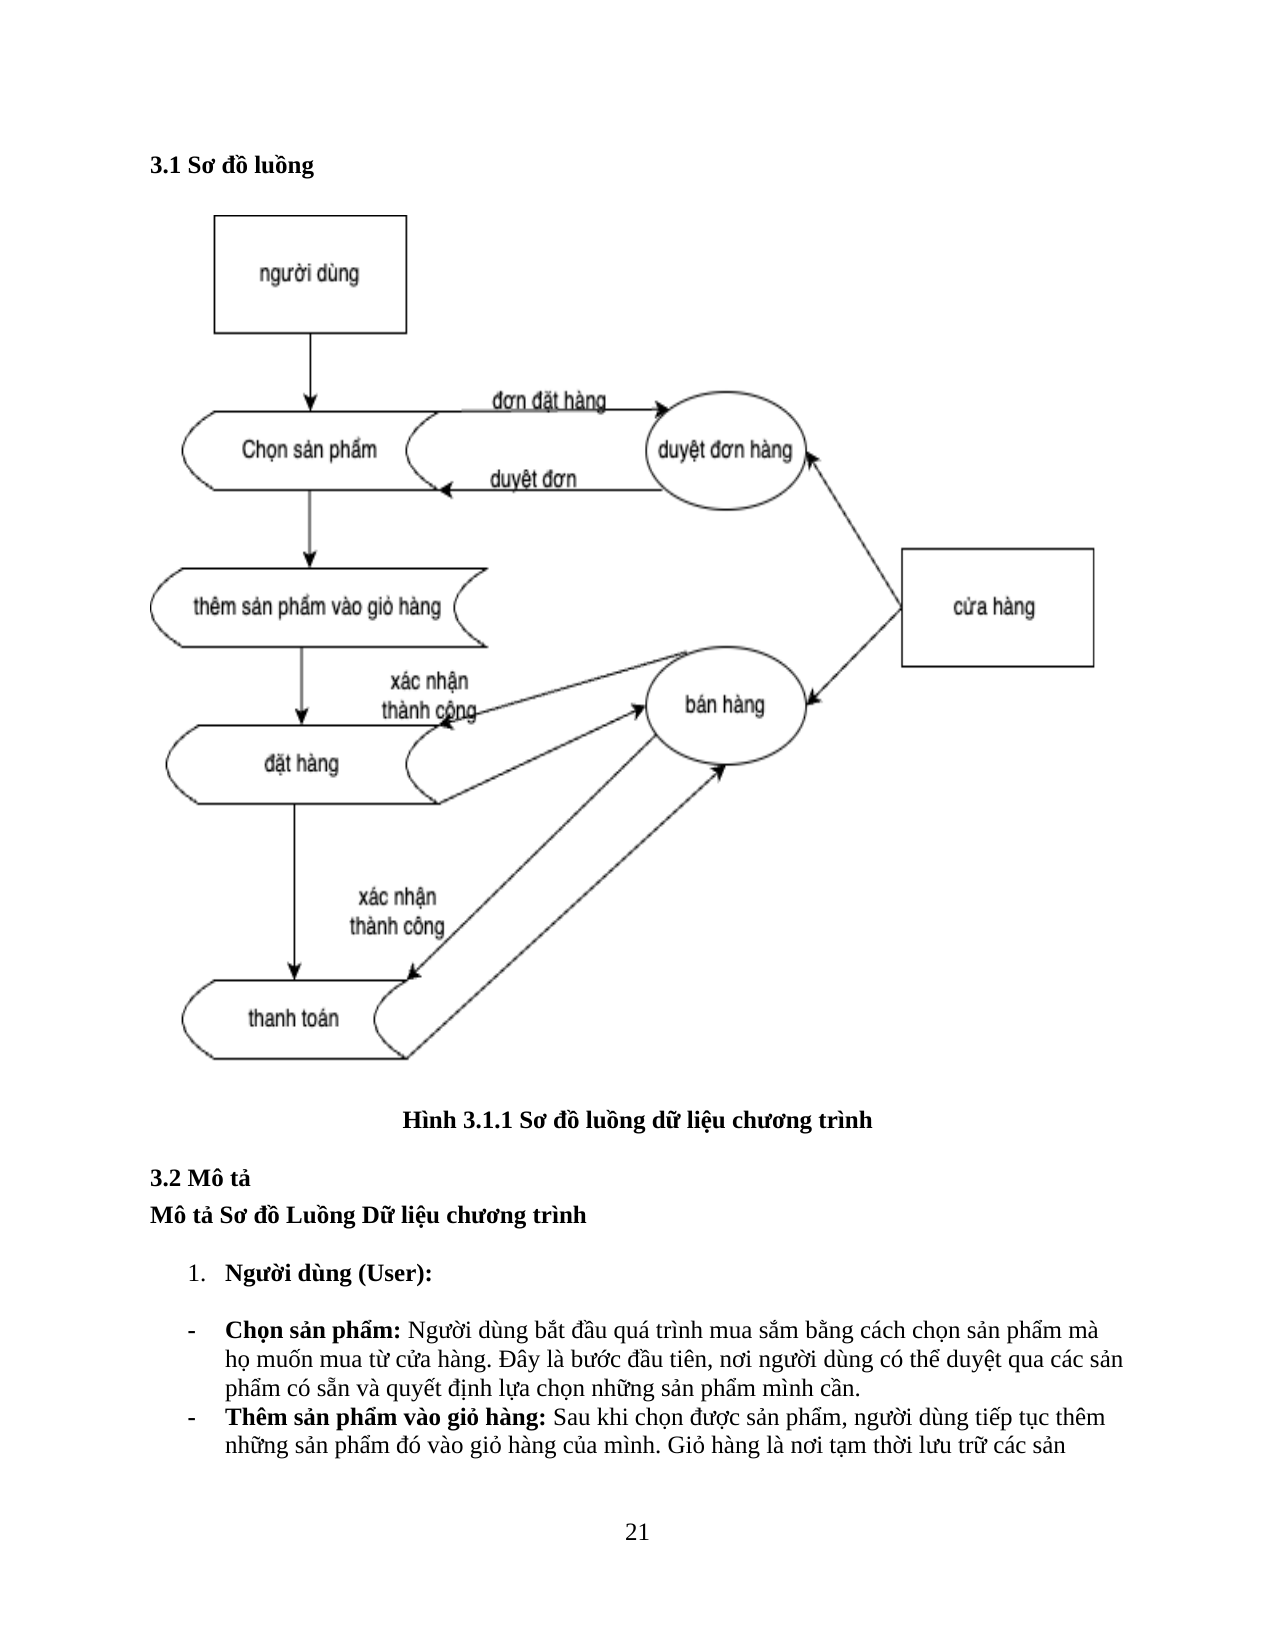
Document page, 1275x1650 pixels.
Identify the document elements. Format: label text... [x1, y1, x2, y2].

picture [150, 215, 1095, 1076]
list Người dùng (User): [187, 1258, 1125, 1286]
subtitle 3.2 Mô tả [150, 1163, 1125, 1191]
list Chọn sản phẩm: Người dùng bắt đầu quá trình mua sắm bằng cách chọn sản phẩm mà họ muốn mua từ cửa hàng. Đây là bước đầu tiên, nơi người dùng có thể duyệt qua các sản phẩm có sẵn và quyết định lựa chọn những sản phẩm mình cần. [187, 1316, 1125, 1402]
text Mô tả Sơ đồ Luồng Dữ liệu chương trình [150, 1200, 1125, 1228]
text Hình 3.1.1 Sơ đồ luồng dữ liệu chương trình [150, 1105, 1125, 1133]
subtitle 3.1 Sơ đồ luồng [150, 150, 1125, 179]
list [187, 1402, 1125, 1459]
